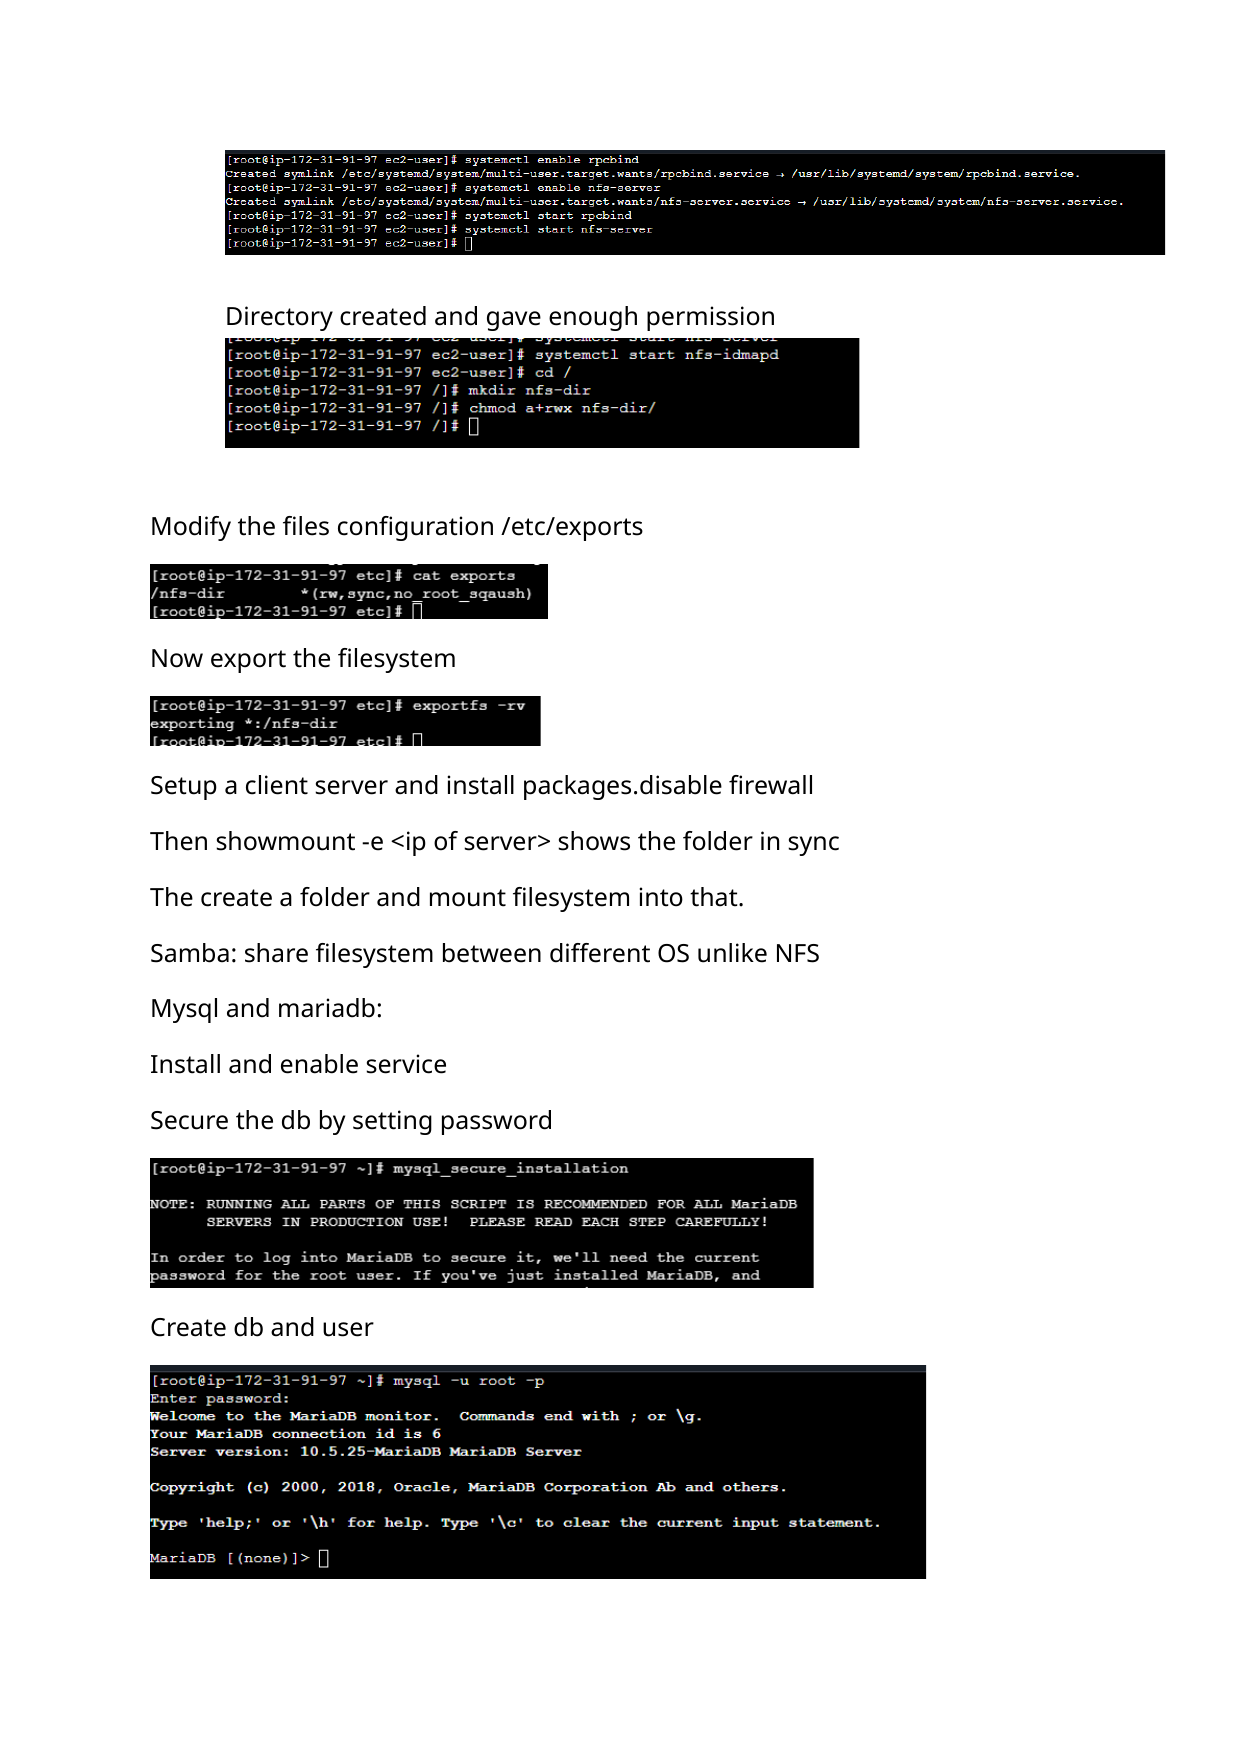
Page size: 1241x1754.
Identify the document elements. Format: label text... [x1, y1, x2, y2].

text Modify the files configuration /etc/exports [150, 508, 1090, 542]
picture [225, 150, 1166, 255]
text Then showmount -e <ip of server> shows the folder in sync [150, 824, 1090, 858]
text Install and enable service [150, 1047, 1090, 1081]
text Mysql and mariadb: [150, 991, 1090, 1025]
picture [225, 338, 860, 448]
text Create db and user [150, 1309, 1090, 1344]
picture [150, 564, 548, 619]
list Directory created and gave enough permission [225, 299, 1090, 333]
text Setup a client server and install packages.disable firewall [150, 768, 1090, 802]
picture [150, 1158, 814, 1288]
picture [150, 1365, 927, 1579]
text Secure the db by setting password [150, 1103, 1090, 1137]
text The create a folder and mount filesystem into that. [150, 879, 1090, 913]
picture [150, 696, 541, 746]
text Now export the filesystem [150, 640, 1090, 674]
text Samba: share filesystem between different OS unlike NFS [150, 935, 1090, 969]
